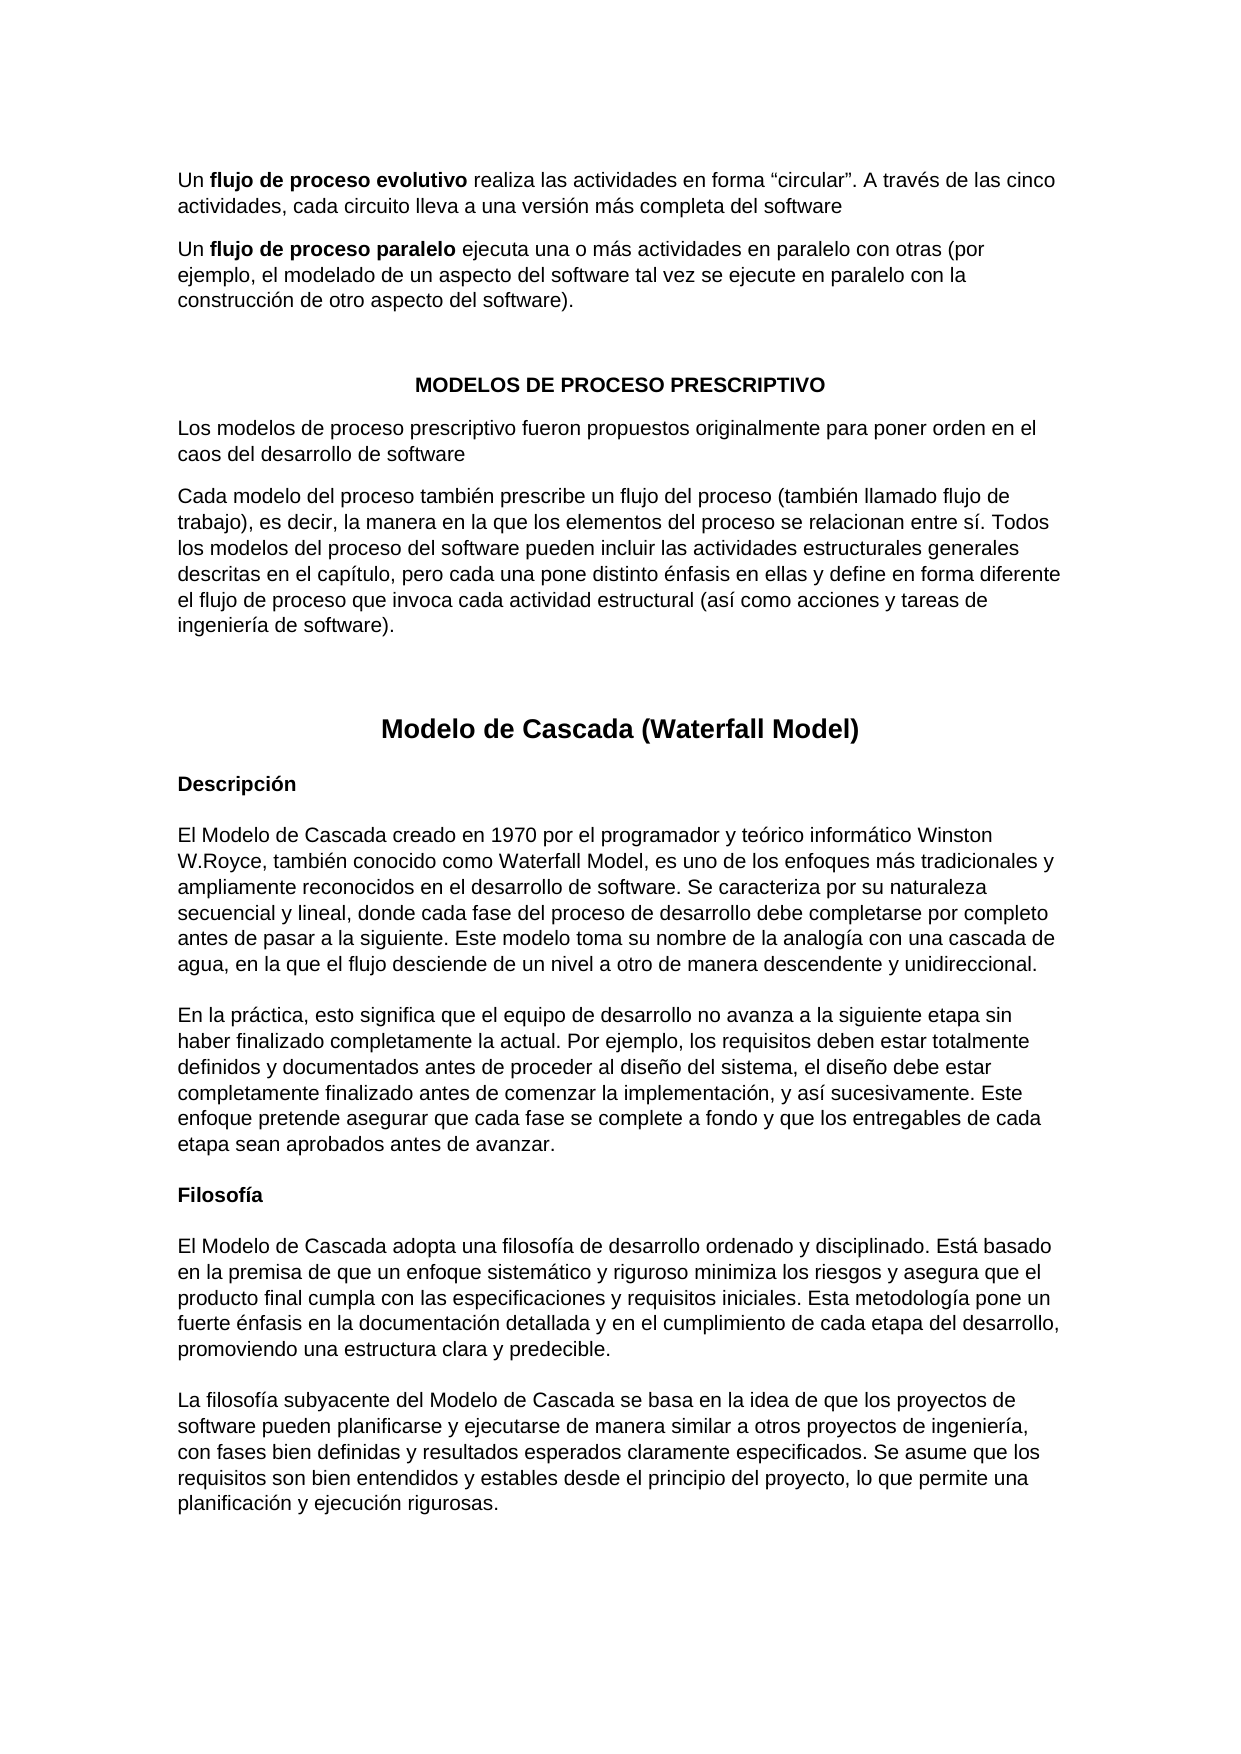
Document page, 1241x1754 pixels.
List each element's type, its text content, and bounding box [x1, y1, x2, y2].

text MODELOS DE PROCESO PRESCRIPTIVO [177, 373, 1063, 397]
text Un flujo de proceso evolutivo realiza las actividades en forma “circular”. A través de las cinco actividades, cada circuito lleva a una versión más completa del software [177, 168, 1063, 218]
text El Modelo de Cascada adopta una filosofía de desarrollo ordenado y disciplinado. Está basado en la premisa de que un enfoque sistemático y riguroso minimiza los riesgos y asegura que el producto final cumpla con las especificaciones y requisitos iniciales. Esta metodología pone un fuerte énfasis en la documentación detallada y en el cumplimiento de cada etapa del desarrollo, promoviendo una estructura clara y predecible. [177, 1234, 1063, 1361]
text Los modelos de proceso prescriptivo fueron propuestos originalmente para poner orden en el caos del desarrollo de software [177, 416, 1063, 466]
subtitle Filosofía [177, 1183, 1063, 1207]
text Cada modelo del proceso también prescribe un flujo del proceso (también llamado flujo de trabajo), es decir, la manera en la que los elementos del proceso se relacionan entre sí. Todos los modelos del proceso del software pueden incluir las actividades estructurales generales descritas en el capítulo, pero cada una pone distinto énfasis en ellas y define en forma diferente el flujo de proceso que invoca cada actividad estructural (así como acciones y tareas de ingeniería de software). [177, 484, 1063, 637]
text La filosofía subyacente del Modelo de Cascada se basa en la idea de que los proyectos de software pueden planificarse y ejecutarse de manera similar a otros proyectos de ingeniería, con fases bien definidas y resultados esperados claramente especificados. Se asume que los requisitos son bien entendidos y estables desde el principio del proyecto, lo que permite una planificación y ejecución rigurosas. [177, 1388, 1063, 1515]
subtitle Modelo de Cascada (Waterfall Model) [177, 713, 1063, 744]
text En la práctica, esto significa que el equipo de desarrollo no avanza a la siguiente etapa sin haber finalizado completamente la actual. Por ejemplo, los requisitos deben estar totalmente definidos y documentados antes de proceder al diseño del sistema, el diseño debe estar completamente finalizado antes de comenzar la implementación, y así sucesivamente. Este enfoque pretende asegurar que cada fase se complete a fondo y que los entregables de cada etapa sean aprobados antes de avanzar. [177, 1003, 1063, 1156]
text El Modelo de Cascada creado en 1970 por el programador y teórico informático Winston W.Royce, también conocido como Waterfall Model, es uno de los enfoques más tradicionales y ampliamente reconocidos en el desarrollo de software. Se caracteriza por su naturaleza secuencial y lineal, donde cada fase del proceso de desarrollo debe completarse por completo antes de pasar a la siguiente. Este modelo toma su nombre de la analogía con una cascada de agua, en la que el flujo desciende de un nivel a otro de manera descendente y unidireccional. [177, 823, 1063, 976]
subtitle Descripción [177, 772, 1063, 796]
text Un flujo de proceso paralelo ejecuta una o más actividades en paralelo con otras (por ejemplo, el modelado de un aspecto del software tal vez se ejecute en paralelo con la construcción de otro aspecto del software). [177, 237, 1063, 312]
